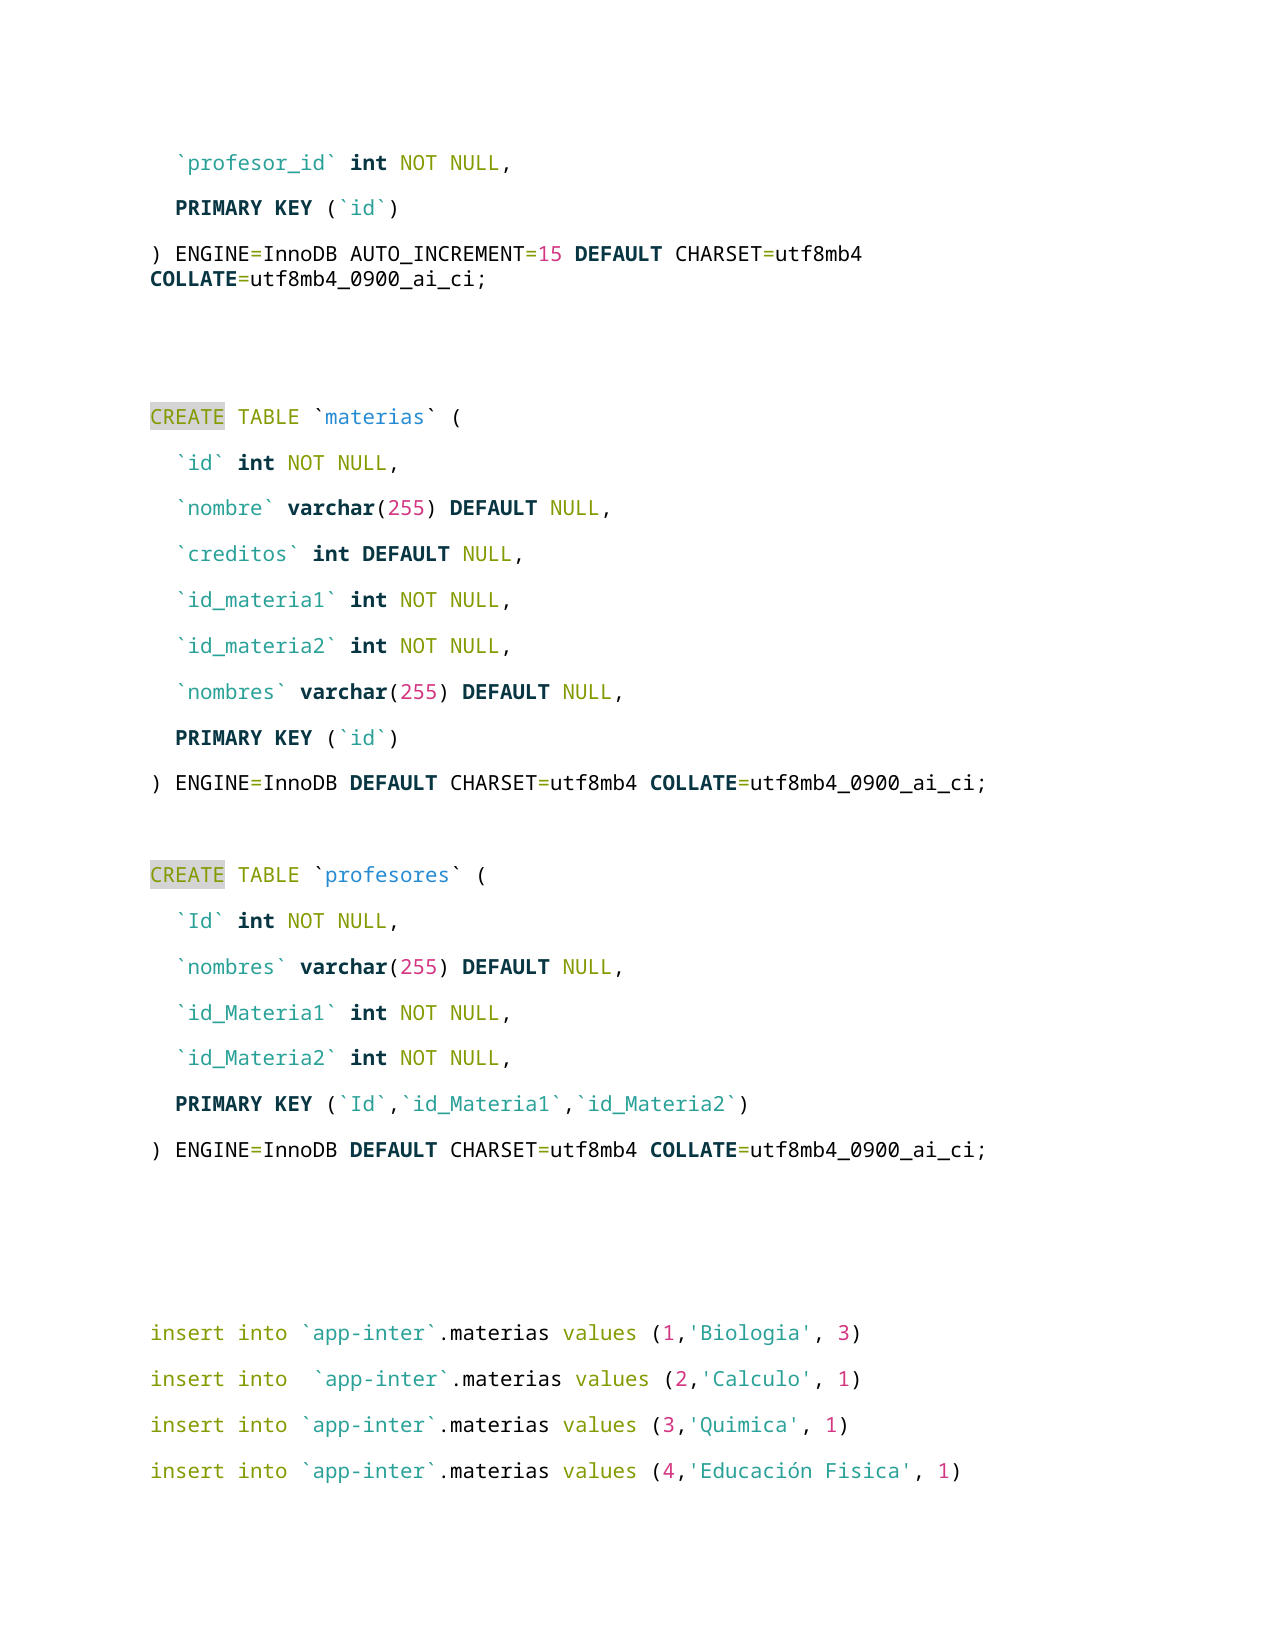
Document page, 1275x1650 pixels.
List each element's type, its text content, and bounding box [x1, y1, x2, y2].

text `id_materia1` int NOT NULL, [150, 587, 1125, 612]
text ) ENGINE=InnoDB AUTO_INCREMENT=15 DEFAULT CHARSET=utf8mb4 COLLATE=utf8mb4_0900_ai_ci; [150, 242, 1125, 292]
text insert into `app-inter`.materias values (3,'Quimica', 1) [150, 1412, 1125, 1437]
text `id` int NOT NULL, [150, 450, 1125, 475]
text `profesor_id` int NOT NULL, [150, 150, 1125, 175]
text `nombre` varchar(255) DEFAULT NULL, [150, 496, 1125, 521]
text PRIMARY KEY (`Id`,`id_Materia1`,`id_Materia2`) [150, 1092, 1125, 1117]
text CREATE TABLE `materias` ( [225, 404, 1125, 429]
text `creditos` int DEFAULT NULL, [150, 542, 1125, 567]
text PRIMARY KEY (`id`) [150, 196, 1125, 221]
text ) ENGINE=InnoDB DEFAULT CHARSET=utf8mb4 COLLATE=utf8mb4_0900_ai_ci; [150, 1137, 1125, 1162]
text `id_materia2` int NOT NULL, [150, 633, 1125, 658]
text `nombres` varchar(255) DEFAULT NULL, [150, 679, 1125, 704]
text `nombres` varchar(255) DEFAULT NULL, [150, 954, 1125, 979]
text insert into `app-inter`.materias values (4,'Educación Fisica', 1) [150, 1458, 1125, 1483]
text ) ENGINE=InnoDB DEFAULT CHARSET=utf8mb4 COLLATE=utf8mb4_0900_ai_ci; [150, 771, 1125, 796]
text CREATE TABLE `profesores` ( [225, 862, 1125, 887]
text `Id` int NOT NULL, [150, 908, 1125, 933]
text insert into `app-inter`.materias values (1,'Biologia', 3) [150, 1321, 1125, 1346]
text `id_Materia1` int NOT NULL, [150, 1000, 1125, 1025]
text insert into `app-inter`.materias values (2,'Calculo', 1) [150, 1367, 1125, 1392]
text PRIMARY KEY (`id`) [150, 725, 1125, 750]
text `id_Materia2` int NOT NULL, [150, 1046, 1125, 1071]
